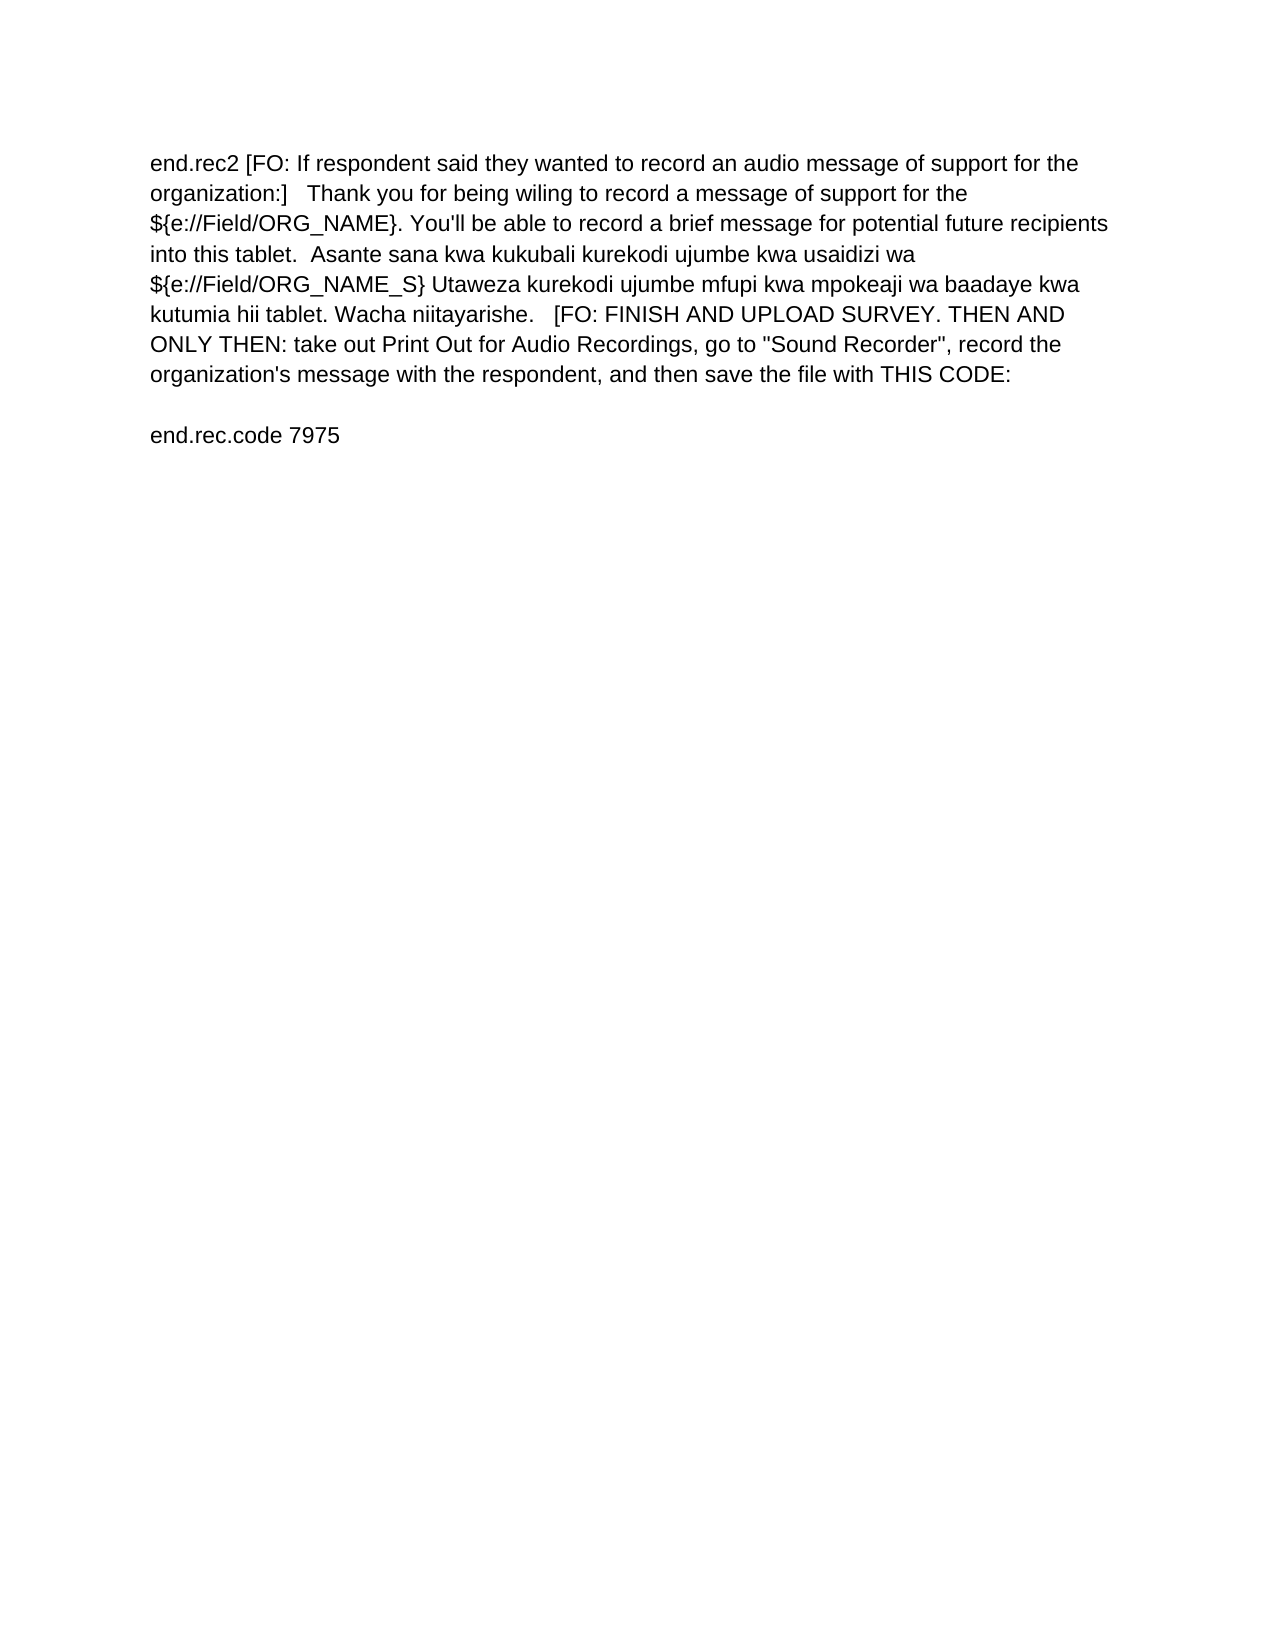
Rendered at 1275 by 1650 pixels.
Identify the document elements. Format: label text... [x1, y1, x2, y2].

text end.rec.code 7975 [150, 422, 1125, 448]
text end.rec2 [FO: If respondent said they wanted to record an audio message of support for the organization:] Thank you for being wiling to record a message of support for the ${e://Field/ORG_NAME}. You'll be able to record a brief message for potential future recipients into this tablet. Asante sana kwa kukubali kurekodi ujumbe kwa usaidizi wa ${e://Field/ORG_NAME_S} Utaweza kurekodi ujumbe mfupi kwa mpokeaji wa baadaye kwa kutumia hii tablet. Wacha niitayarishe. [FO: FINISH AND UPLOAD SURVEY. THEN AND ONLY THEN: take out Print Out for Audio Recordings, go to "Sound Recorder", record the organization's message with the respondent, and then save the file with THIS CODE: [150, 150, 1125, 388]
